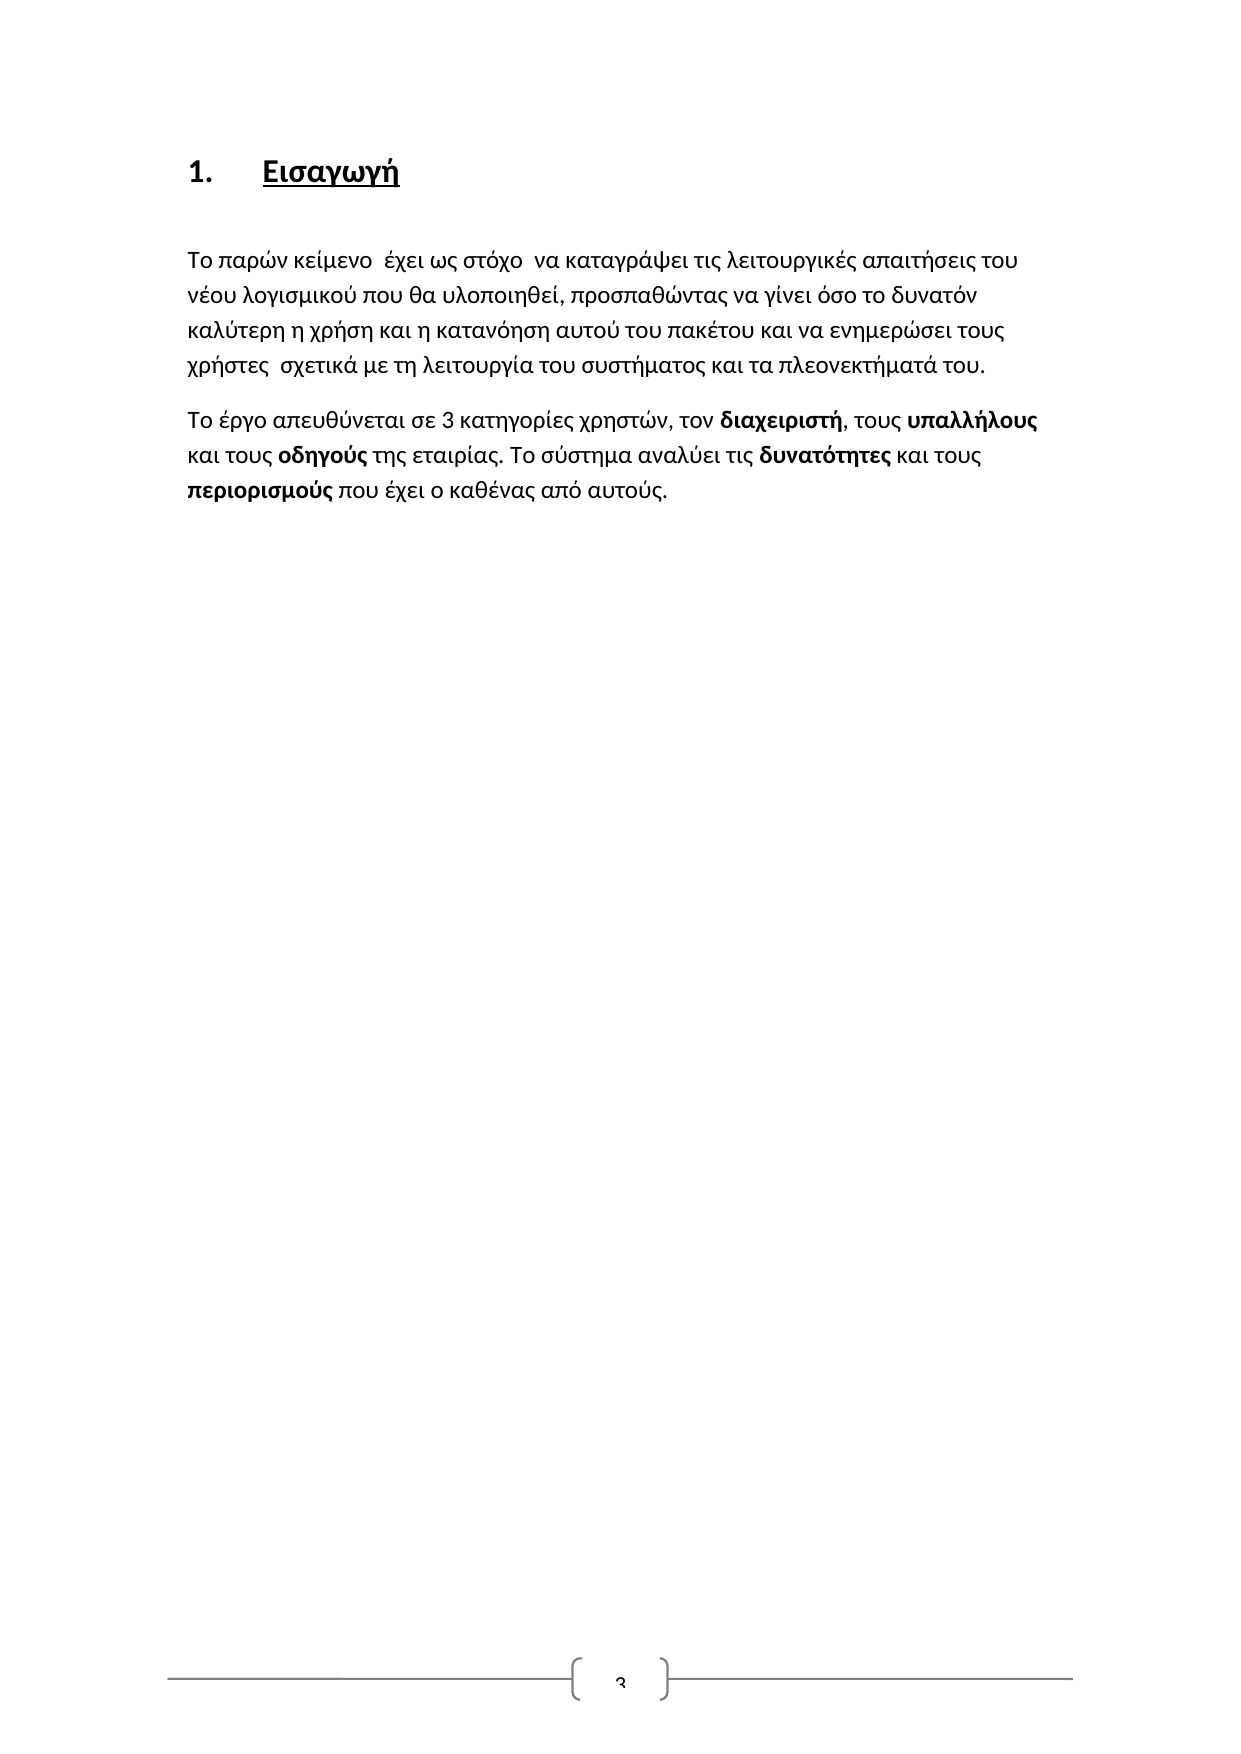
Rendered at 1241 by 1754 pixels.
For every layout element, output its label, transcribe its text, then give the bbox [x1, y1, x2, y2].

text Το έργο απευθύνεται σε 3 κατηγορίες χρηστών, τον διαχειριστή, τους υπαλλήλους και τους οδηγούς της εταιρίας. Το σύστημα αναλύει τις δυνατότητες και τους περιορισμούς που έχει ο καθένας από αυτούς. [187, 404, 1053, 505]
text Το παρών κείμενο έχει ως στόχο να καταγράψει τις λειτουργικές απαιτήσεις του νέου λογισμικού που θα υλοποιηθεί, προσπαθώντας να γίνει όσο το δυνατόν καλύτερη η χρήση και η κατανόηση αυτού του πακέτου και να ενημερώσει τους χρήστες σχετικά με τη λειτουργία του συστήματος και τα πλεονεκτήματά του. [187, 244, 1053, 379]
subtitle 1. Εισαγωγή [187, 150, 1053, 191]
